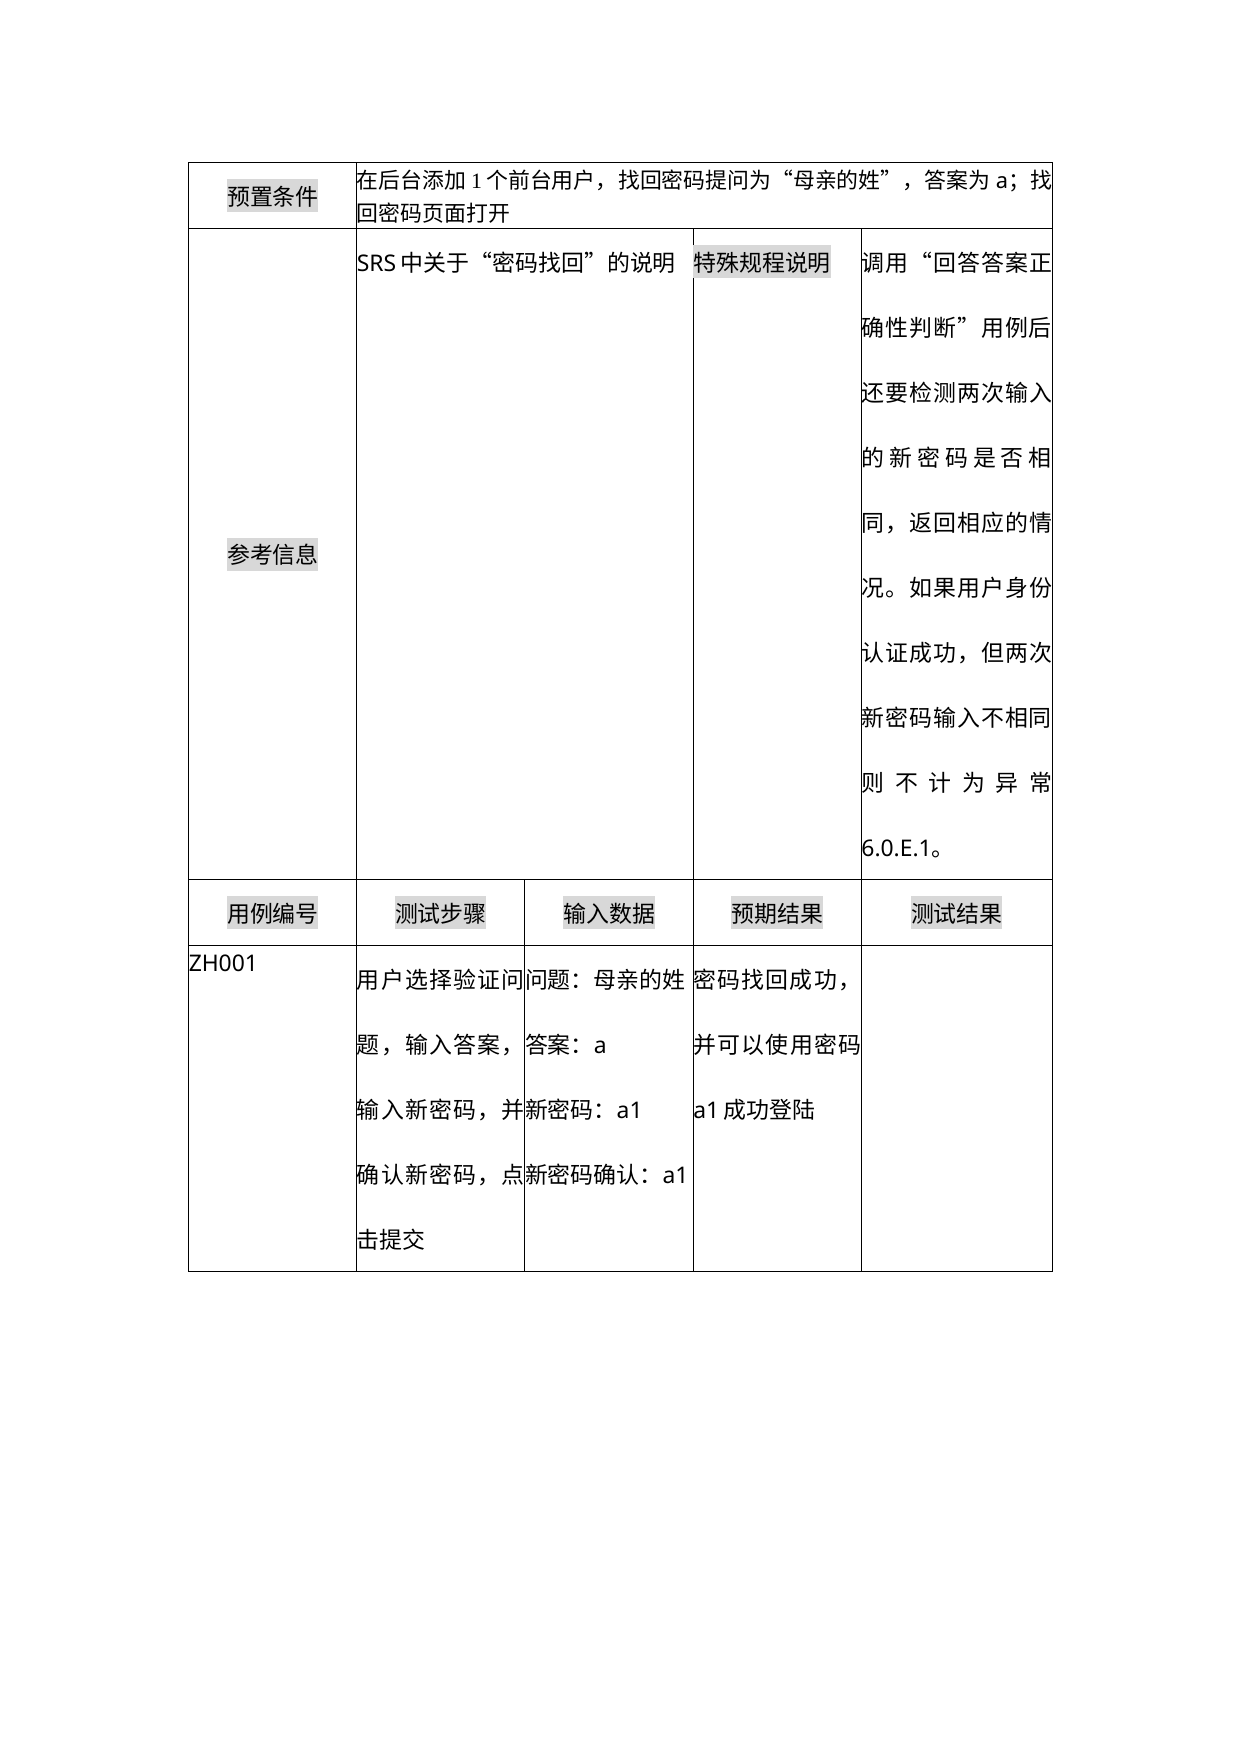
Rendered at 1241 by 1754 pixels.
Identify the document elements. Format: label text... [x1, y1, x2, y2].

table_cell [862, 946, 1052, 1271]
table_cell 预期结果 [694, 880, 861, 945]
table_cell 预置条件 [189, 163, 356, 228]
table_cell 输入数据 [525, 880, 693, 945]
table_cell 测试步骤 [357, 880, 524, 945]
table_cell 参考信息 [189, 229, 356, 879]
table_cell 测试结果 [862, 880, 1052, 945]
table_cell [357, 946, 524, 1271]
table_cell 调用“回答答案正确性判断”用例后还要检测两次输入的新密码是否相同，返回相应的情况。如果用户身份认证成功，但两次新密码输入不相同则不计为异常6.0.E.1。 [862, 229, 1052, 879]
table_cell ZH001 [189, 946, 356, 1271]
table_cell 密码找回成功，并可以使用密码a1成功登陆 [694, 946, 861, 1271]
table_cell 问题：母亲的姓 答案：a 新密码：a1 新密码确认：a1 [525, 946, 693, 1271]
table_cell SRS中关于“密码找回”的说明 [357, 229, 693, 879]
table_cell 在后台添加1个前台用户，找回密码提问为“母亲的姓”，答案为a；找回密码页面打开 [357, 163, 1052, 228]
table_cell 特殊规程说明 [694, 229, 861, 879]
table_cell 用例编号 [189, 880, 356, 945]
